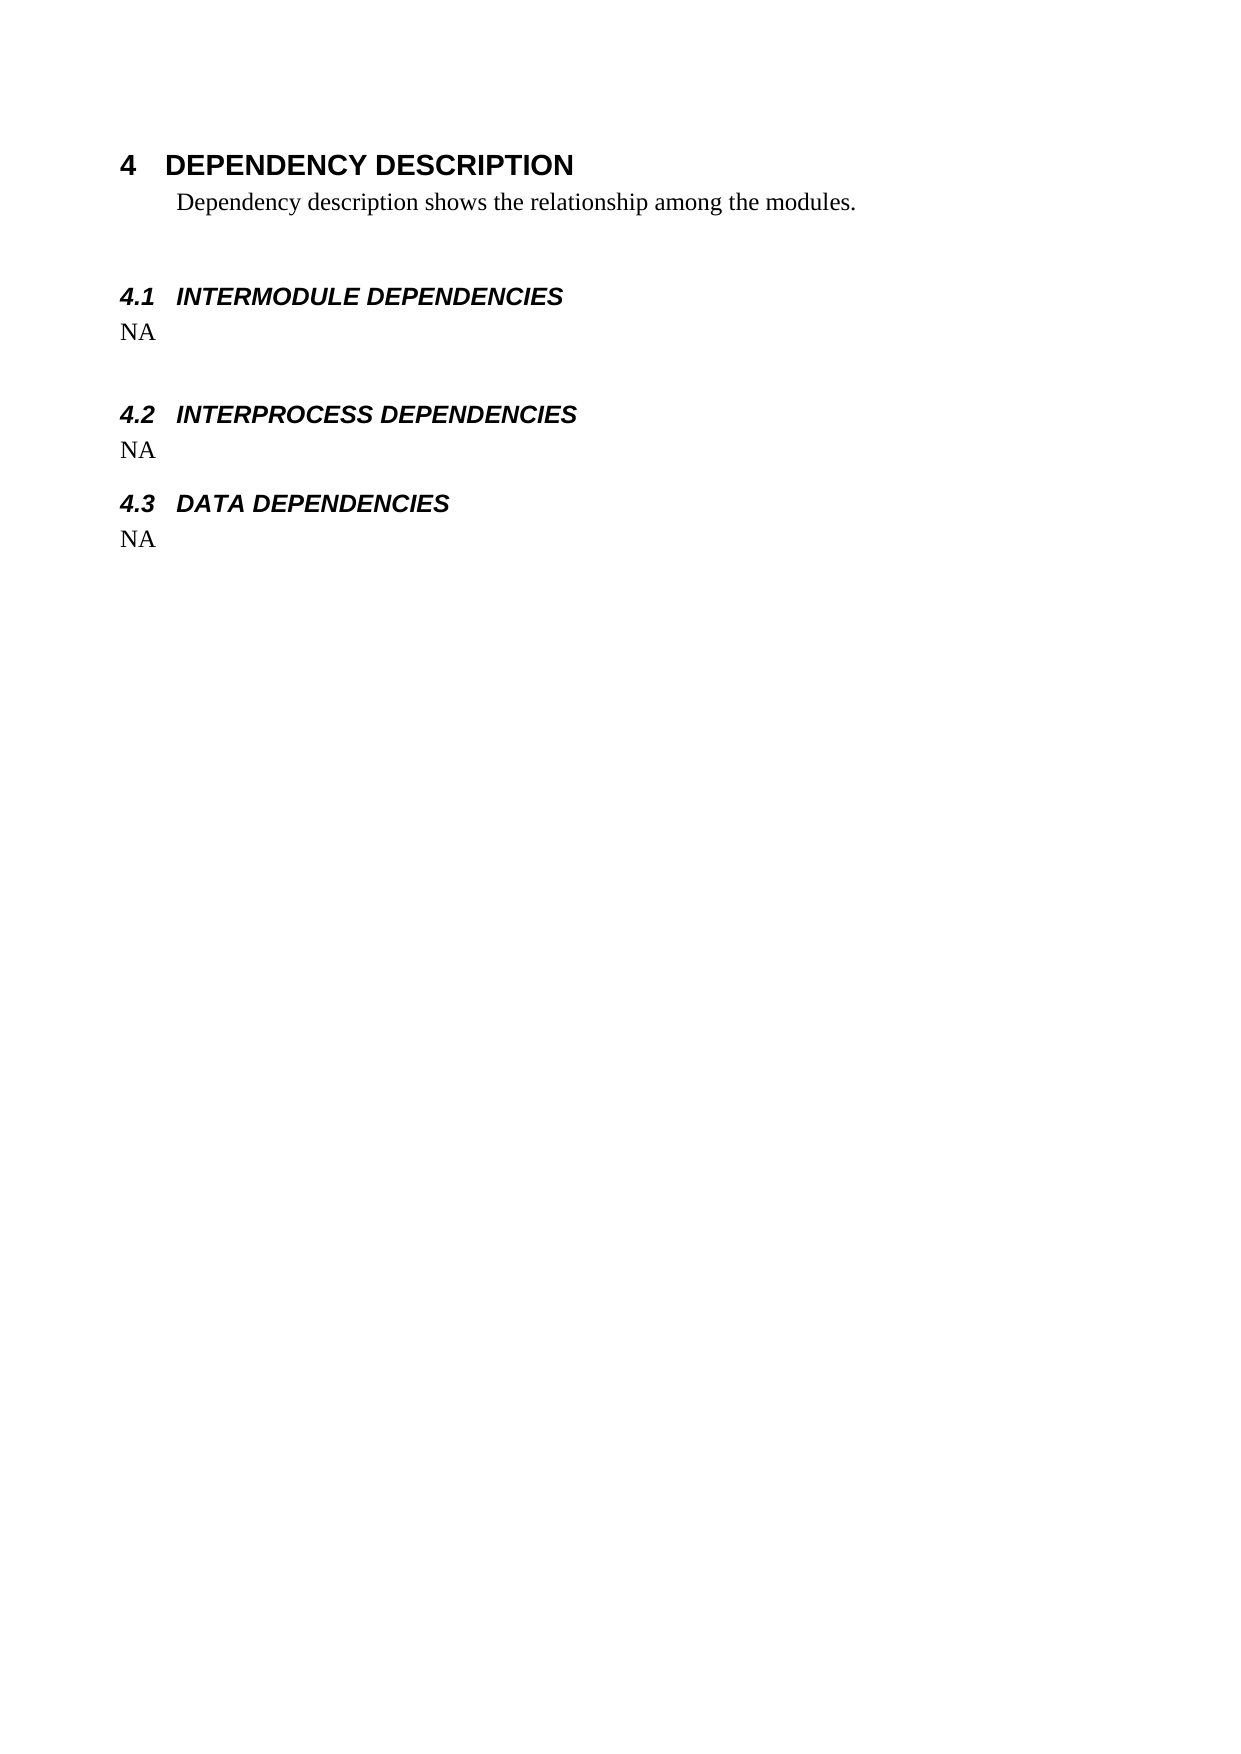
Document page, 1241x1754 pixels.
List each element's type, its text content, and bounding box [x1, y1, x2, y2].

text NA [120, 524, 1120, 552]
text NA [120, 435, 1120, 464]
subtitle INTERMODULE DEPENDENCIES [120, 282, 1120, 311]
text Dependency description shows the relationship among the modules. [176, 187, 1120, 216]
subtitle INTERPROCESS DEPENDENCIES [120, 400, 1120, 429]
text NA [120, 317, 1120, 346]
subtitle DEPENDENCY DESCRIPTION [120, 148, 1120, 181]
subtitle DATA DEPENDENCIES [120, 489, 1120, 517]
